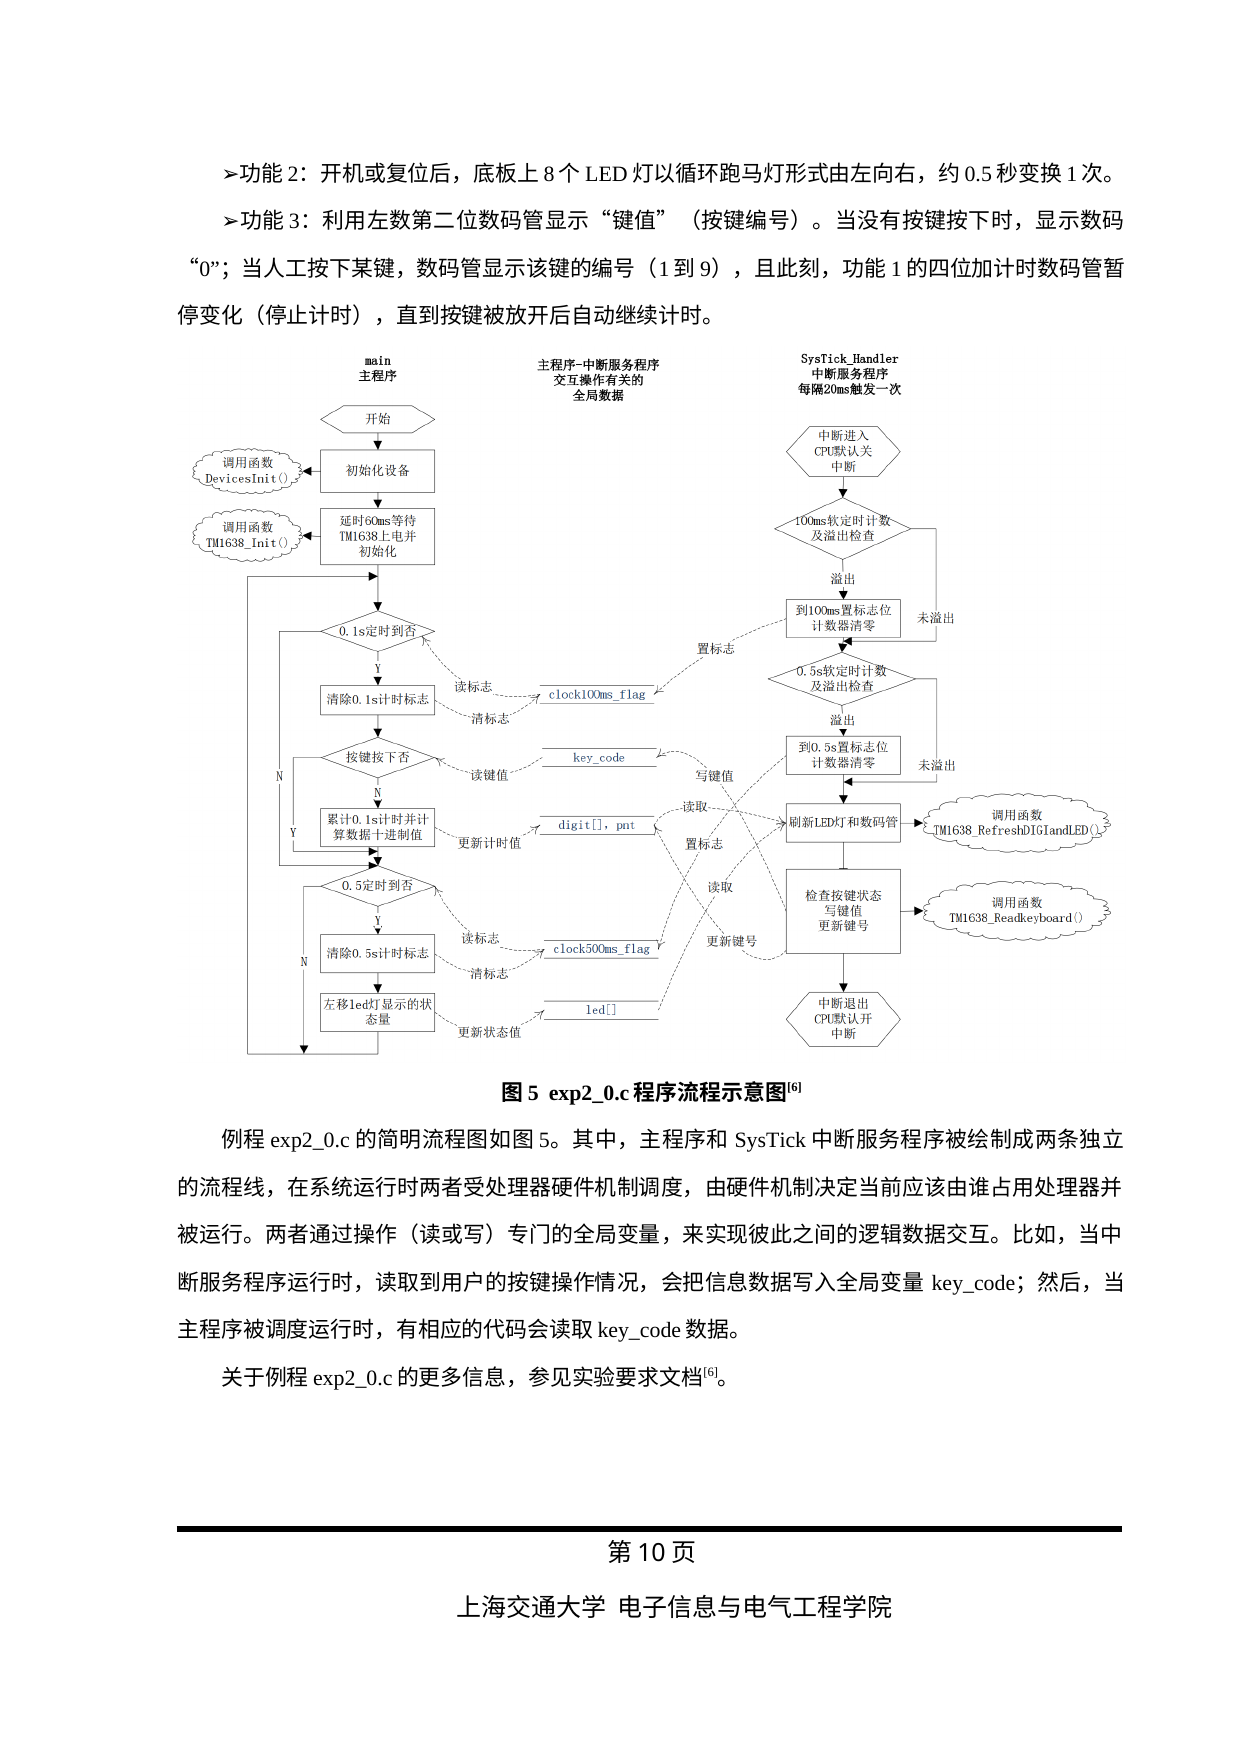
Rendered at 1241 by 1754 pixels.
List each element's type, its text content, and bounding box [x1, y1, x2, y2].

text ➢功能3：利用左数第二位数码管显示“键值”（按键编号）。当没有按键按下时，显示数码“0”；当人工按下某键，数码管显示该键的编号（1到9），且此刻，功能1的四位加计时数码管暂停变化（停止计时），直到按键被放开后自动继续计时。 [177, 203, 1126, 330]
text ➢功能2：开机或复位后，底板上8个LED灯以循环跑马灯形式由左向右，约0.5秒变换1次。 [177, 156, 1126, 188]
text 关于例程exp2_0.c的更多信息，参见实验要求文档[6]。 [177, 1360, 1126, 1392]
text 例程exp2_0.c的简明流程图如图5。其中，主程序和SysTick中断服务程序被绘制成两条独立的流程线，在系统运行时两者受处理器硬件机制调度，由硬件机制决定当前应该由谁占用处理器并被运行。两者通过操作（读或写）专门的全局变量，来实现彼此之间的逻辑数据交互。比如，当中断服务程序运行时，读取到用户的按键操作情况，会把信息数据写入全局变量key_code；然后，当主程序被调度运行时，有相应的代码会读取key_code数据。 [177, 1122, 1126, 1344]
text 图5 exp2_0.c程序流程示意图[6] [177, 1075, 1126, 1107]
picture [177, 346, 1126, 1063]
